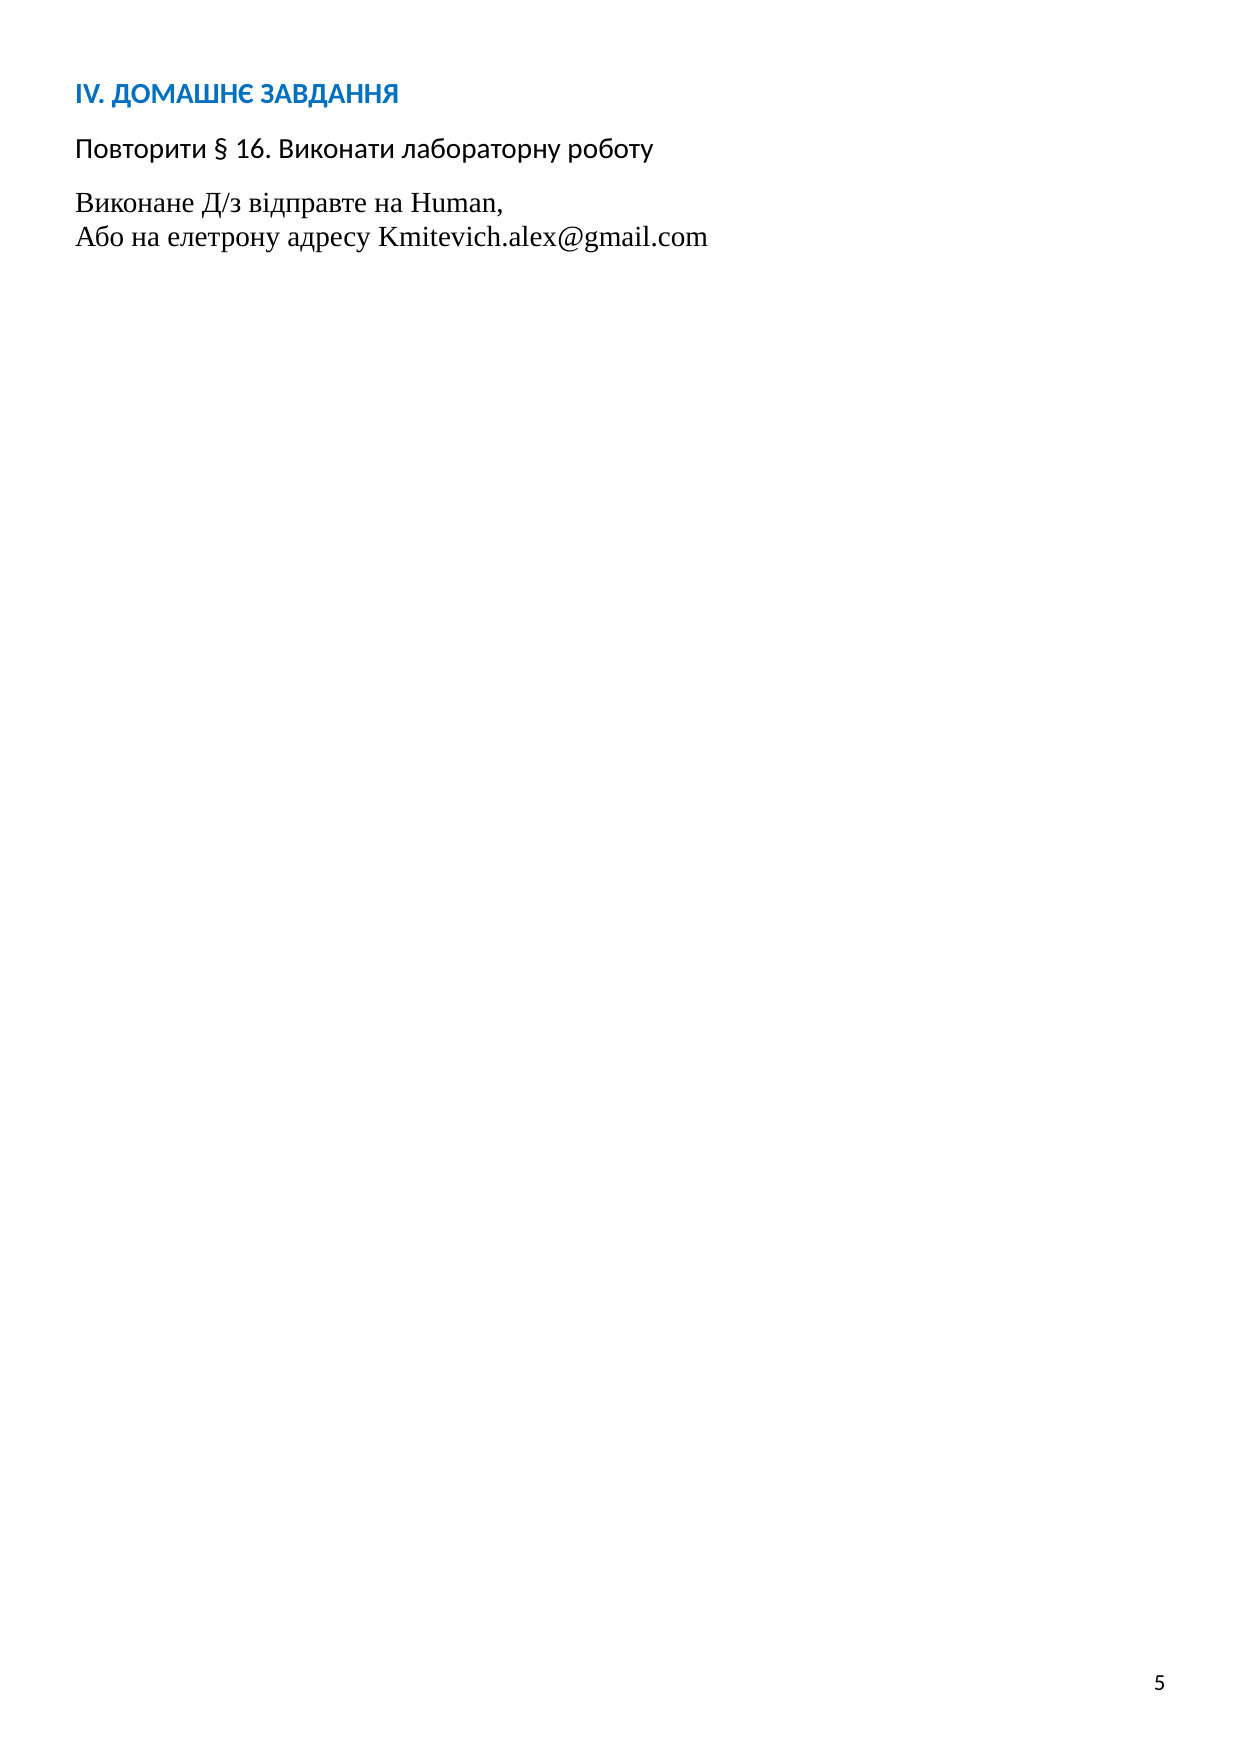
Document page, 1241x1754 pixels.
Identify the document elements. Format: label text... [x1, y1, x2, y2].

text IV. ДОМАШНЄ ЗАВДАННЯ [75, 75, 1165, 111]
text Повторити § 16. Виконати лабораторну роботу [75, 130, 1165, 166]
text Або на елетрону адресу Kmitevich.alex@gmail.com [75, 219, 1165, 252]
text Виконане Д/з відправте на Human, [75, 185, 1165, 219]
